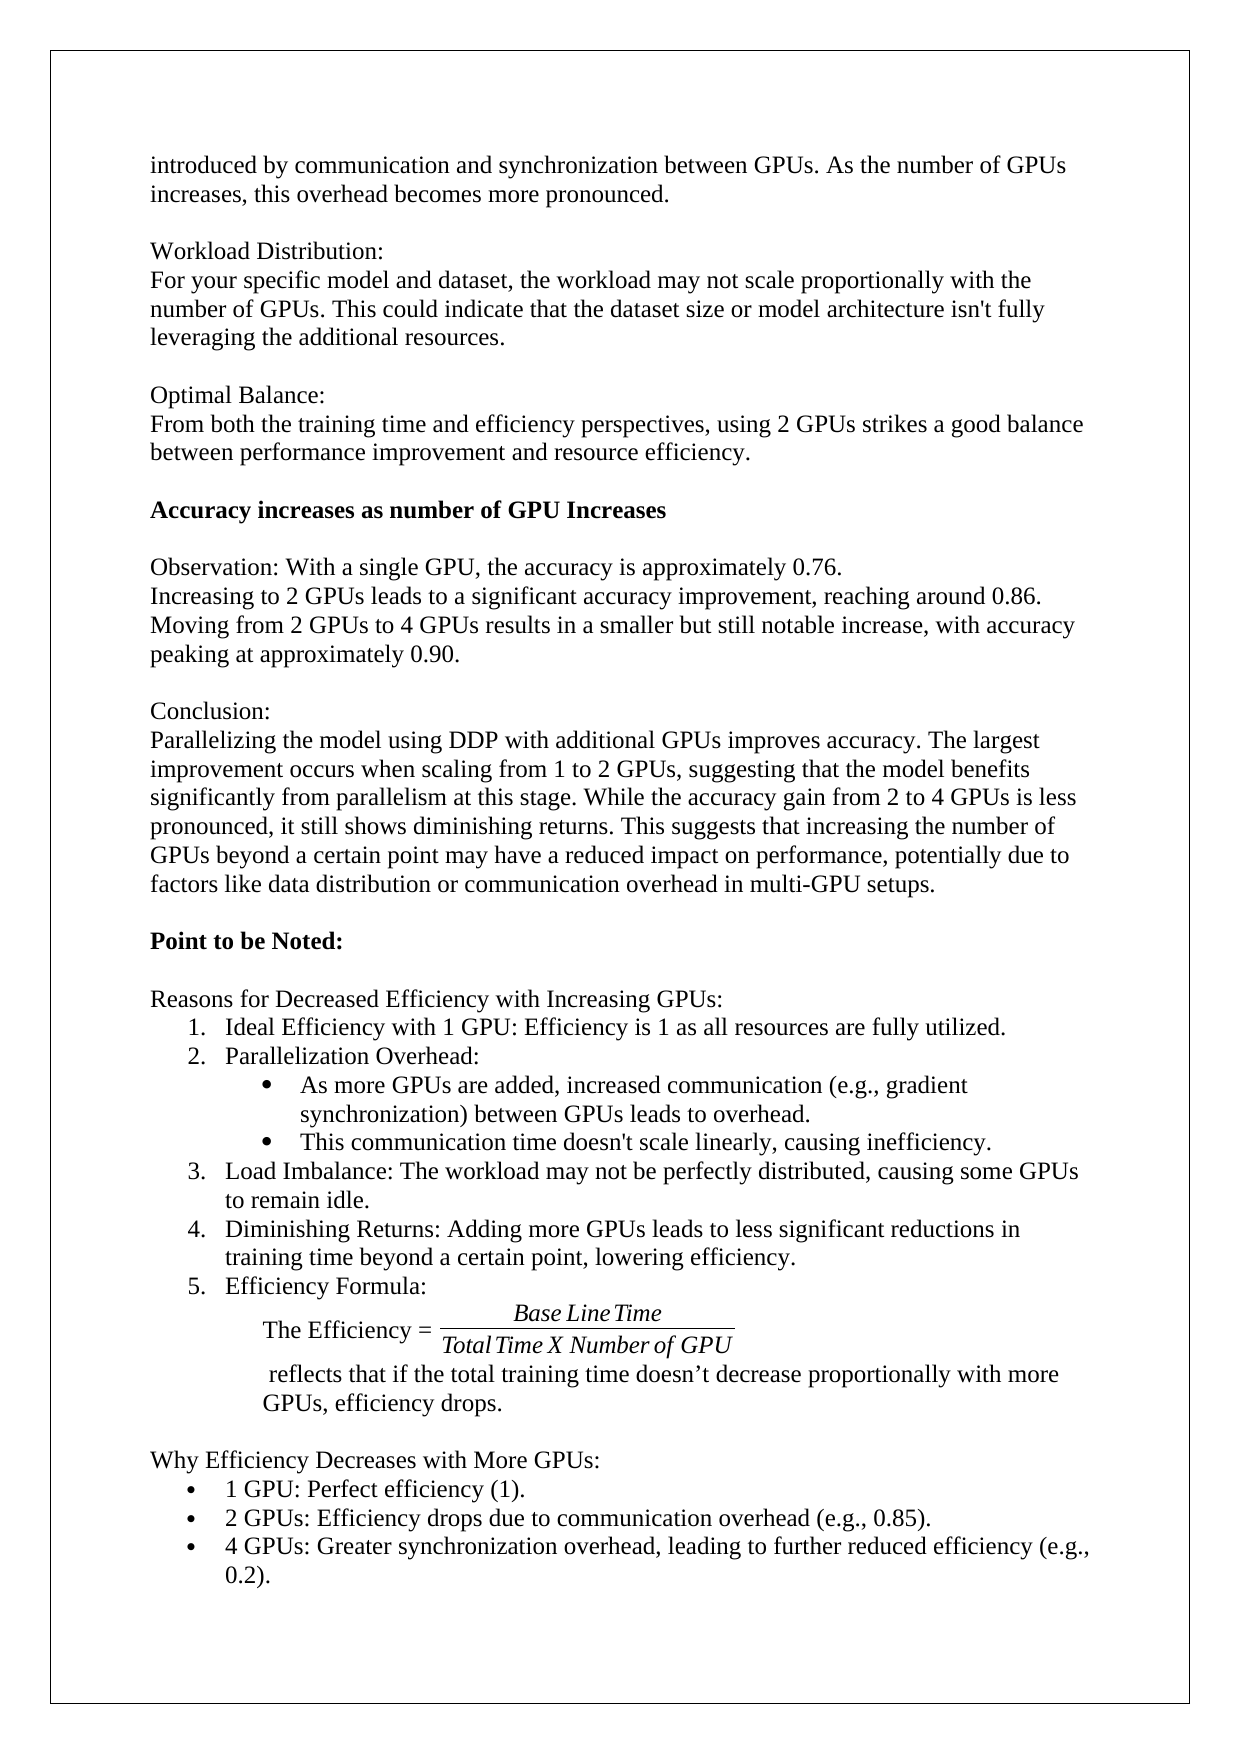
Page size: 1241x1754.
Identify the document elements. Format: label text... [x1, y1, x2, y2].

text Observation: With a single GPU, the accuracy is approximately 0.76. [150, 552, 1090, 581]
list As more GPUs are added, increased communication (e.g., gradient synchronization) between GPUs leads to overhead. [262, 1070, 1090, 1127]
text Reasons for Decreased Efficiency with Increasing GPUs: [150, 955, 1090, 1012]
list Load Imbalance: The workload may not be perfectly distributed, causing some GPUs to remain idle. [187, 1156, 1090, 1214]
text Parallelizing the model using DDP with additional GPUs improves accuracy. The largest improvement occurs when scaling from 1 to 2 GPUs, suggesting that the model benefits significantly from parallelism at this stage. While the accuracy gain from 2 to 4 GPUs is less pronounced, it still shows diminishing returns. This suggests that increasing the number of GPUs beyond a certain point may have a reduced impact on performance, potentially due to factors like data distribution or communication overhead in multi-GPU setups. [150, 725, 1090, 897]
text The Efficiency = [262, 1300, 1090, 1359]
text reflects that if the total training time doesn’t decrease proportionally with more GPUs, efficiency drops. [262, 1359, 1090, 1416]
text Optimal Balance: [150, 380, 1090, 409]
list Diminishing Returns: Adding more GPUs leads to less significant reductions in training time beyond a certain point, lowering efficiency. [187, 1214, 1090, 1271]
text Accuracy increases as number of GPU Increases [150, 495, 1090, 524]
list 4 GPUs: Greater synchronization overhead, leading to further reduced efficiency (e.g., 0.2). [187, 1531, 1090, 1589]
text Point to be Noted: [150, 926, 1090, 955]
list This communication time doesn't scale linearly, causing inefficiency. [262, 1127, 1090, 1156]
list Parallelization Overhead: [187, 1041, 1090, 1070]
text Why Efficiency Decreases with More GPUs: [150, 1445, 1090, 1474]
text For your specific model and dataset, the workload may not scale proportionally with the number of GPUs. This could indicate that the dataset size or model architecture isn't fully leveraging the additional resources. [150, 265, 1090, 351]
list 2 GPUs: Efficiency drops due to communication overhead (e.g., 0.85). [187, 1503, 1090, 1531]
text Increasing to 2 GPUs leads to a significant accuracy improvement, reaching around 0.86. [150, 581, 1090, 610]
text Workload Distribution: [150, 236, 1090, 265]
text Moving from 2 GPUs to 4 GPUs results in a smaller but still notable increase, with accuracy peaking at approximately 0.90. [150, 610, 1090, 667]
text Conclusion: [150, 696, 1090, 725]
list 1 GPU: Perfect efficiency (1). [187, 1474, 1090, 1503]
list Efficiency Formula: [187, 1271, 1090, 1300]
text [150, 150, 1090, 207]
text From both the training time and efficiency perspectives, using 2 GPUs strikes a good balance between performance improvement and resource efficiency. [150, 409, 1090, 466]
list Ideal Efficiency with 1 GPU: Efficiency is 1 as all resources are fully utilized. [187, 1012, 1090, 1041]
